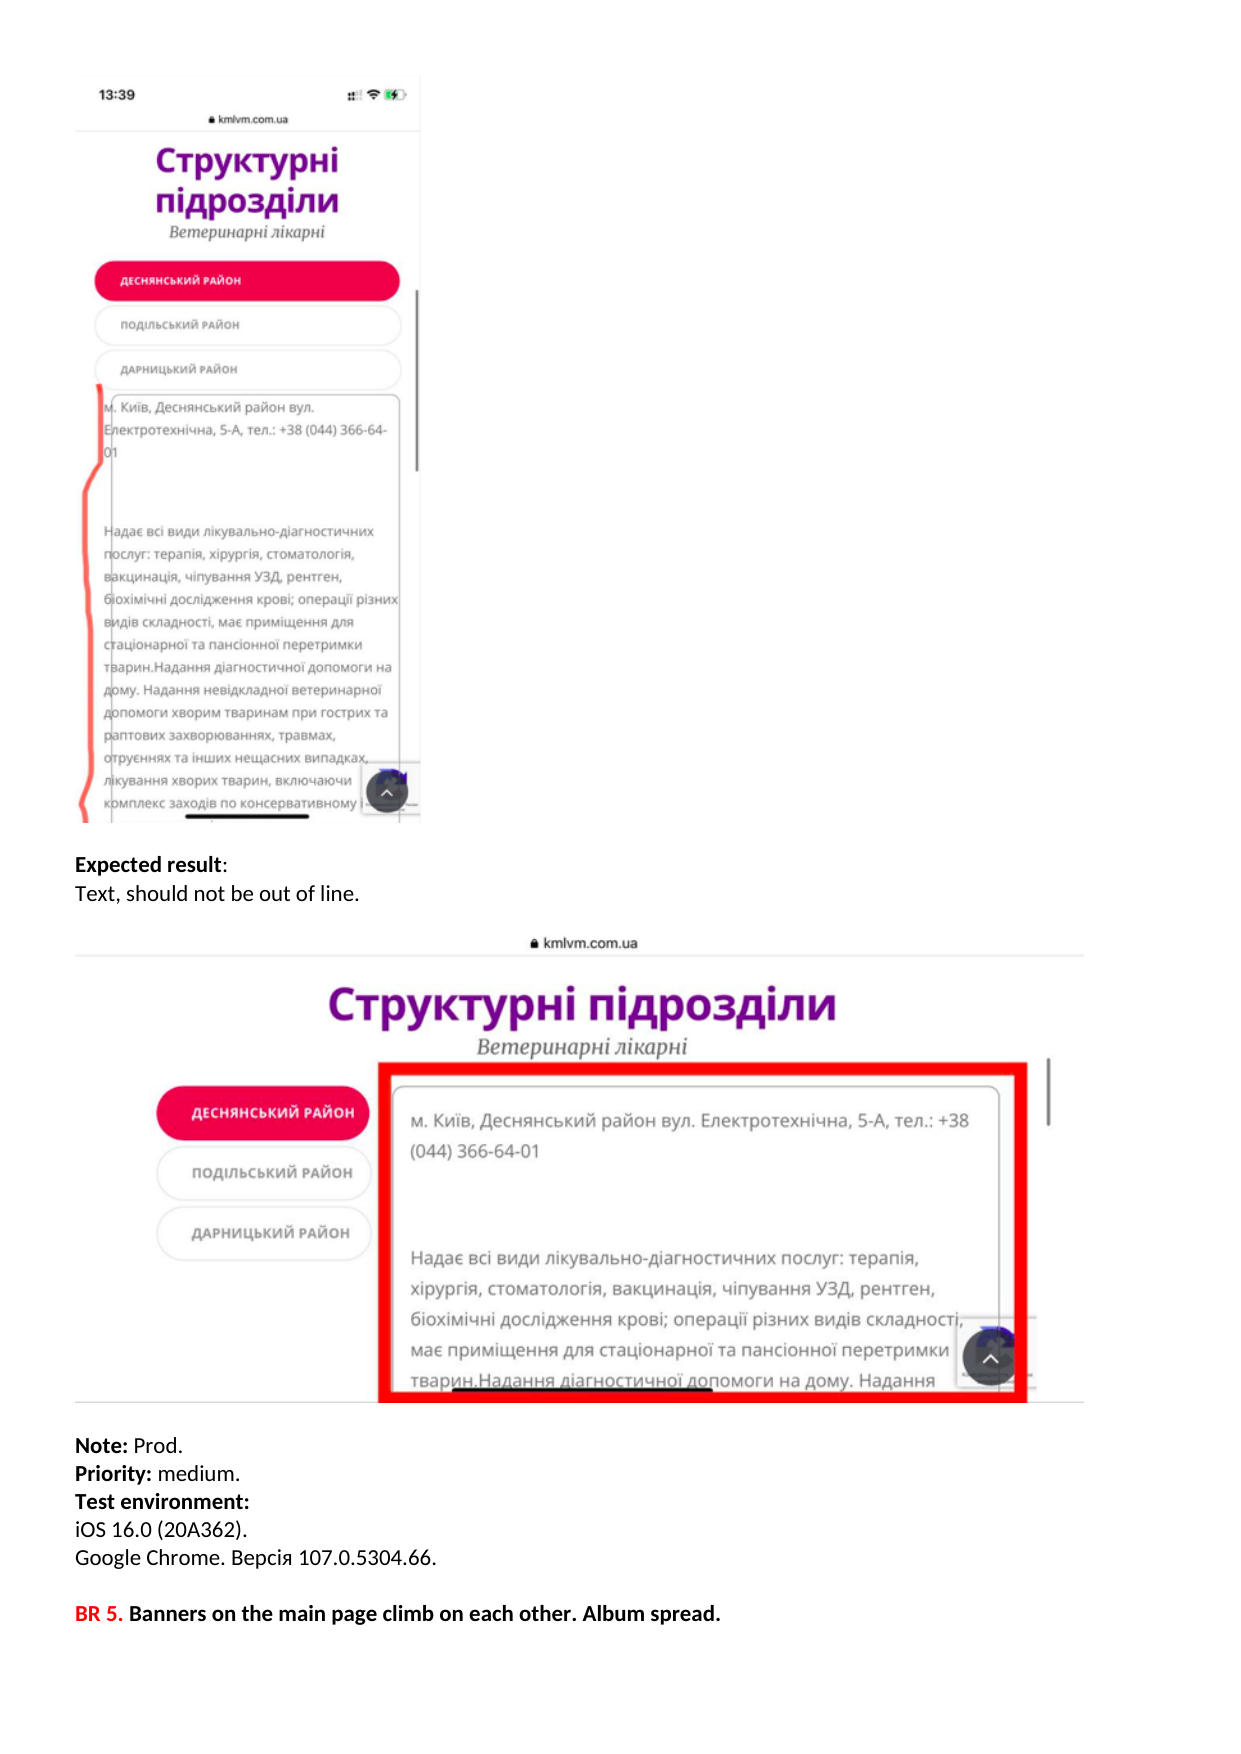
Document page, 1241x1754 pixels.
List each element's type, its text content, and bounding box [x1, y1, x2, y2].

text iOS 16.0 (20A362). [75, 1515, 1165, 1543]
picture [75, 75, 421, 823]
text Test environment: [75, 1487, 1165, 1515]
text Note: Prod. [75, 1431, 1165, 1459]
text Priority: medium. [75, 1459, 1165, 1487]
picture [75, 934, 1085, 1403]
text BR 5. Banners on the main page climb on each other. Album spread. [75, 1599, 1165, 1627]
text Google Chrome. Версія 107.0.5304.66. [75, 1543, 1165, 1571]
text Text, should not be out of line. [75, 879, 1165, 907]
text Expected result: [75, 851, 1165, 879]
